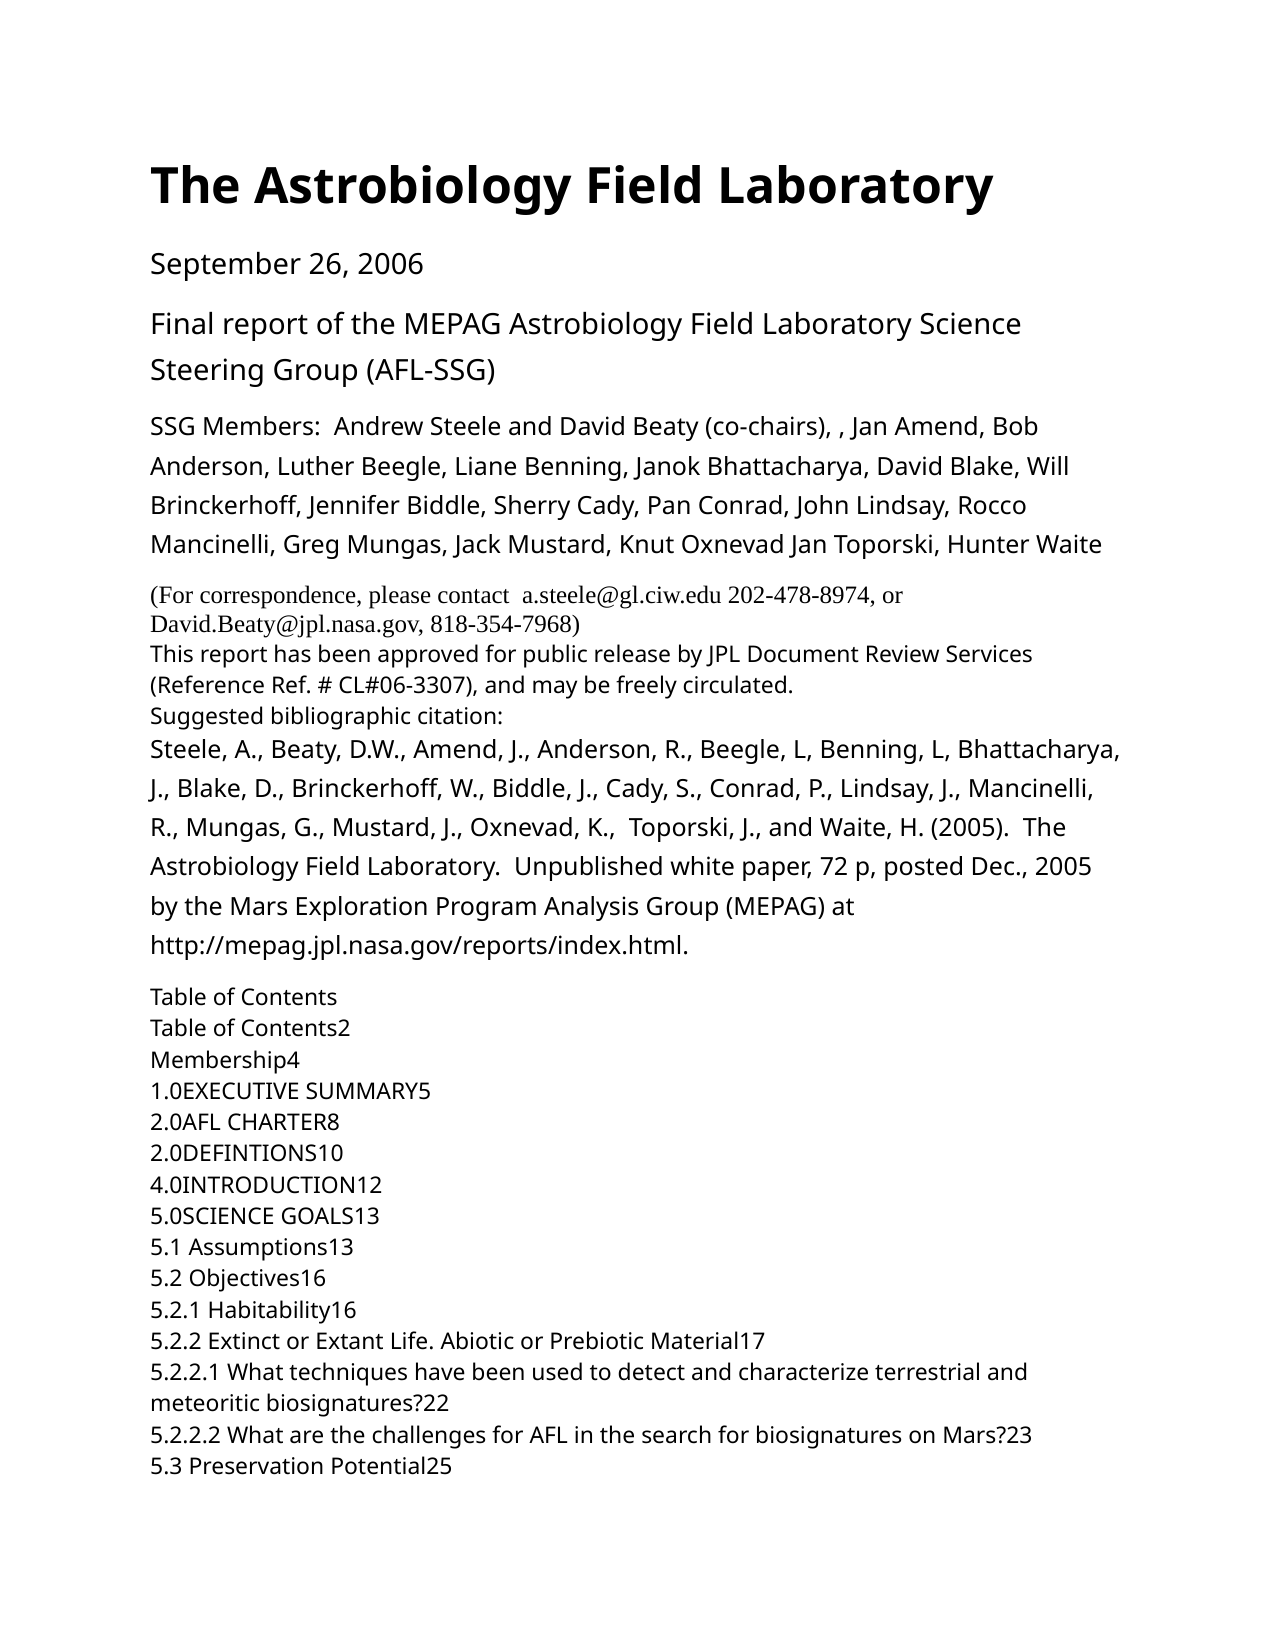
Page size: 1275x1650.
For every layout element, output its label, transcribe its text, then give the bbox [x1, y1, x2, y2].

text 4.0INTRODUCTION12 [150, 1168, 1125, 1200]
text Final report of the MEPAG Astrobiology Field Laboratory Science Steering Group (AFL-SSG) [150, 303, 1125, 388]
text September 26, 2006 [150, 243, 1125, 283]
text 2.0DEFINTIONS10 [150, 1137, 1125, 1168]
text 5.3 Preservation Potential25 [150, 1450, 1125, 1481]
text 5.2.1 Habitability16 [150, 1293, 1125, 1325]
text 2.0AFL CHARTER8 [150, 1106, 1125, 1137]
text Table of Contents2 [150, 1012, 1125, 1043]
text 5.1 Assumptions13 [150, 1231, 1125, 1262]
text 5.2.2.1 What techniques have been used to detect and characterize terrestrial and meteoritic biosignatures?22 [150, 1356, 1125, 1418]
text Membership4 [150, 1043, 1125, 1075]
text SSG Members: Andrew Steele and David Beaty (co-chairs), , Jan Amend, Bob Anderson, Luther Beegle, Liane Benning, Janok Bhattacharya, David Blake, Will Brinckerhoff, Jennifer Biddle, Sherry Cady, Pan Conrad, John Lindsay, Rocco Mancinelli, Greg Mungas, Jack Mustard, Knut Oxnevad Jan Toporski, Hunter Waite [150, 409, 1125, 561]
text 1.0EXECUTIVE SUMMARY5 [150, 1075, 1125, 1106]
text 5.2 Objectives16 [150, 1262, 1125, 1293]
text 5.2.2 Extinct or Extant Life. Abiotic or Prebiotic Material17 [150, 1325, 1125, 1356]
text 5.2.2.2 What are the challenges for AFL in the search for biosignatures on Mars?23 [150, 1418, 1125, 1450]
text The Astrobiology Field Laboratory [150, 150, 1125, 218]
text Steele, A., Beaty, D.W., Amend, J., Anderson, R., Beegle, L, Benning, L, Bhattacharya, J., Blake, D., Brinckerhoff, W., Biddle, J., Cady, S., Conrad, P., Lindsay, J., Mancinelli, R., Mungas, G., Mustard, J., Oxnevad, K., Toporski, J., and Waite, H. (2005). The Astrobiology Field Laboratory. Unpublished white paper, 72 p, posted Dec., 2005 by the Mars Exploration Program Analysis Group (MEPAG) at http://mepag.jpl.nasa.gov/reports/index.html. [150, 731, 1125, 961]
text 5.0SCIENCE GOALS13 [150, 1200, 1125, 1231]
